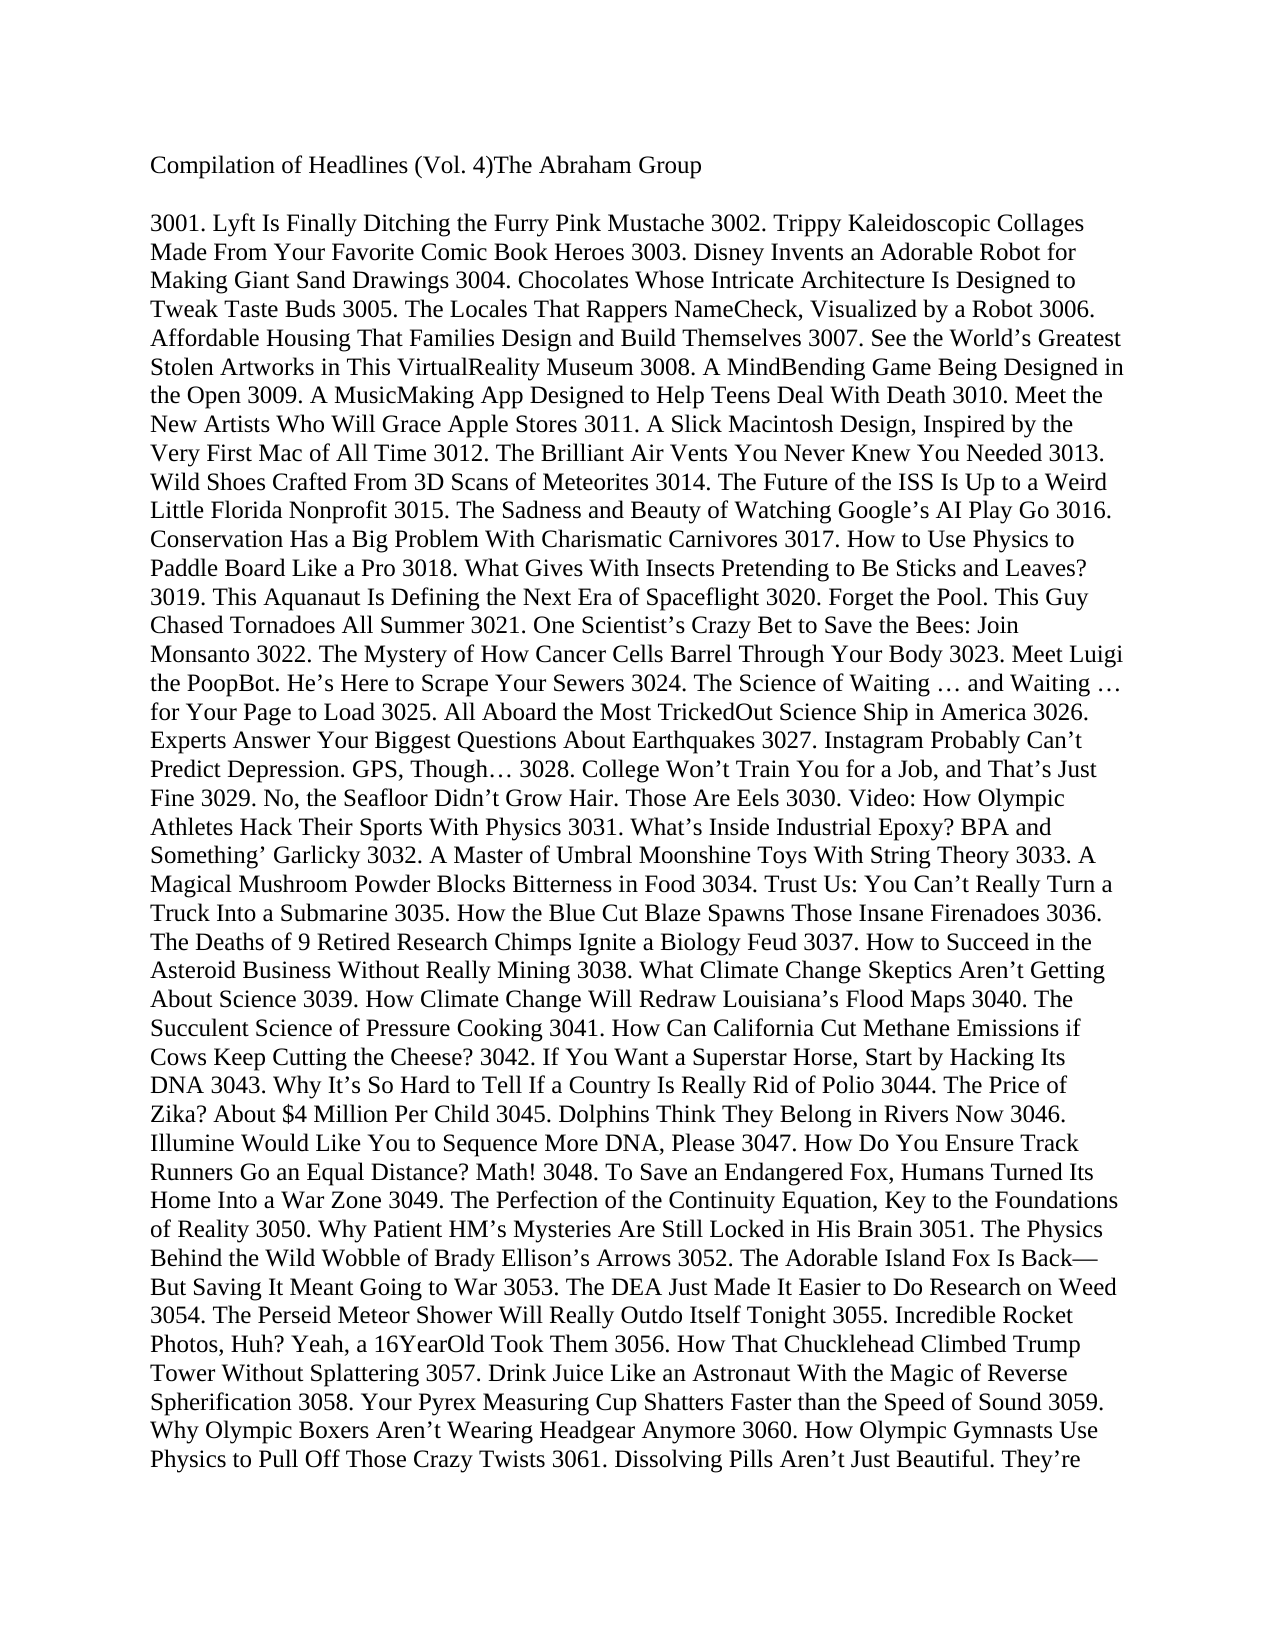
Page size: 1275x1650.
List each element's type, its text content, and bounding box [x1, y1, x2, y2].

text Compilation of Headlines (Vol. 4)The Abraham Group [150, 150, 1125, 179]
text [150, 208, 1125, 1473]
